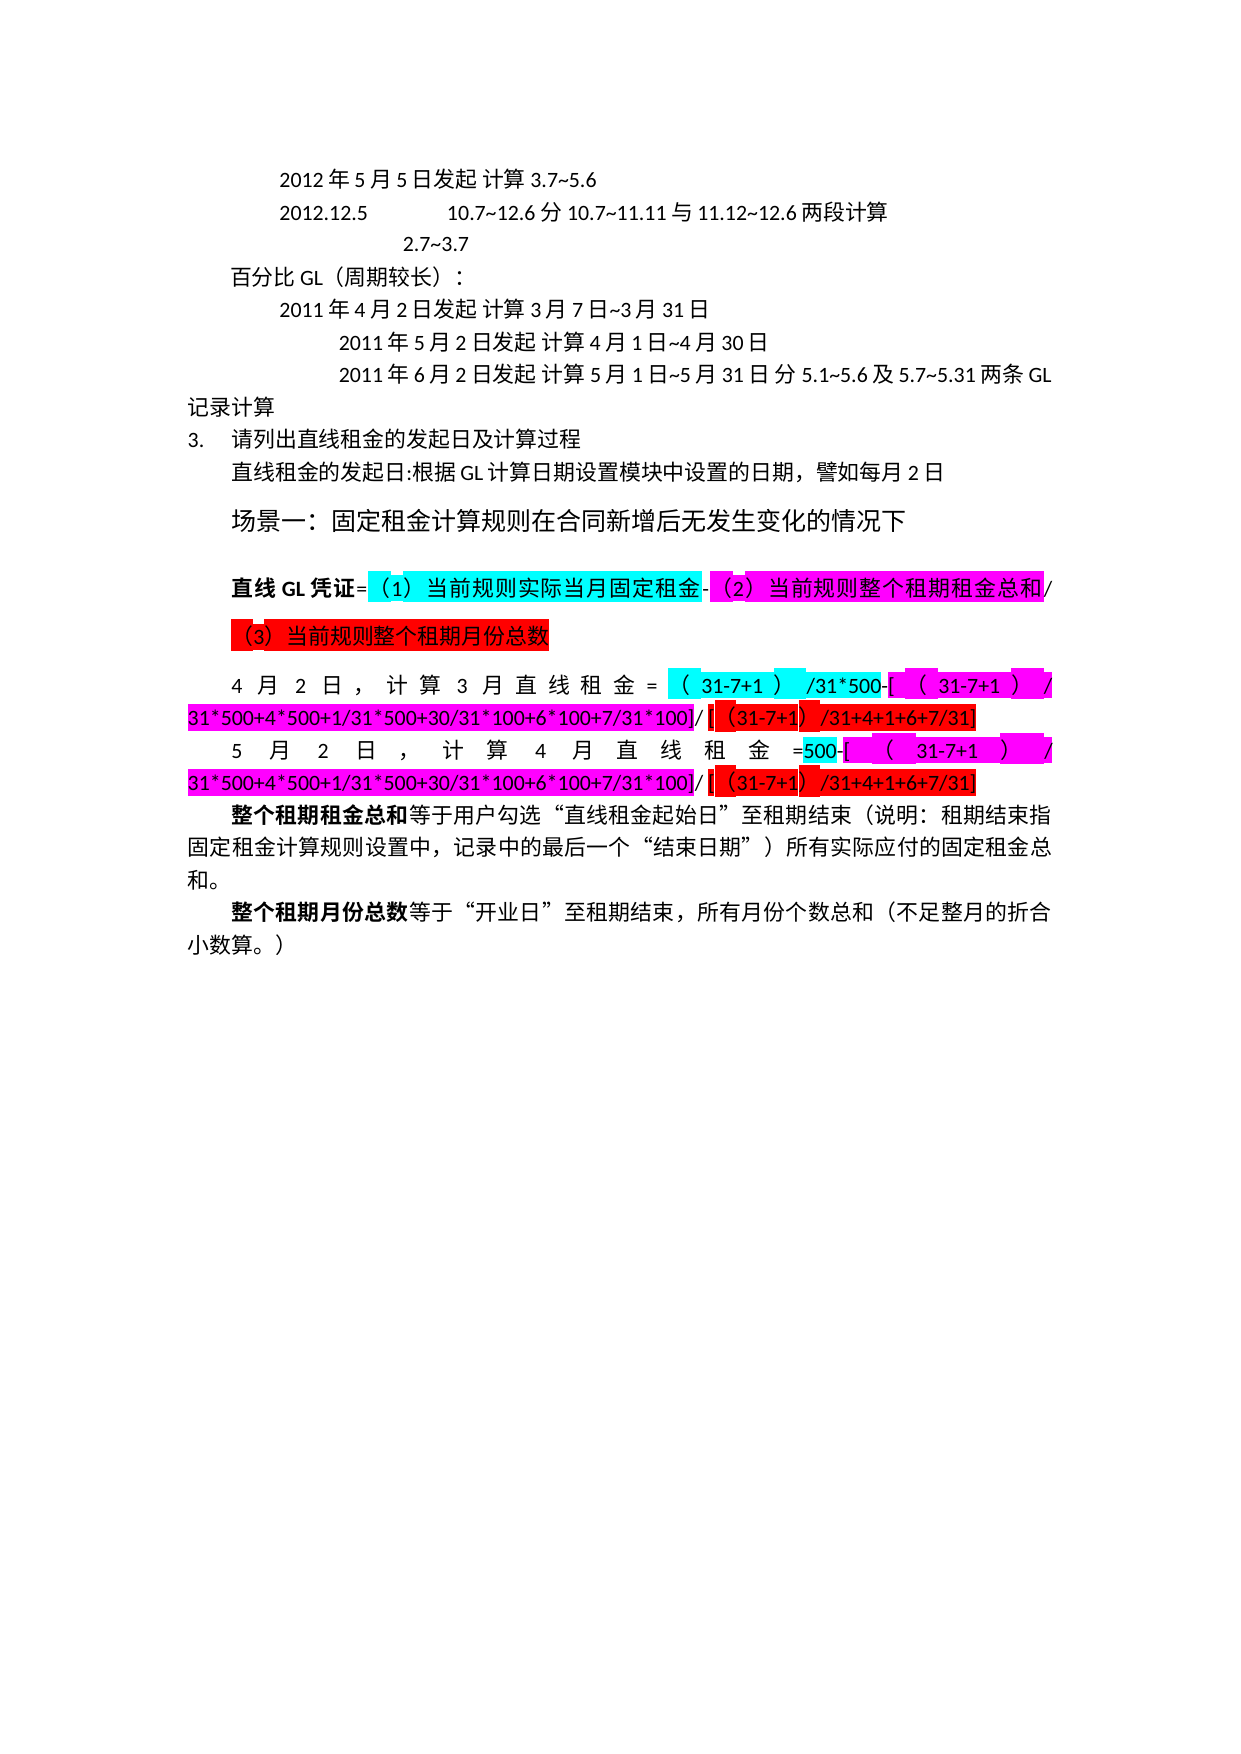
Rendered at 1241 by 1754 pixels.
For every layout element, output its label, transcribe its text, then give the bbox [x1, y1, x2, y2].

text 2012年5月5日发起 计算3.7~5.6 [187, 162, 1053, 194]
text 整个租期租金总和等于用户勾选“直线租金起始日”至租期结束（说明：租期结束指固定租金计算规则设置中，记录中的最后一个“结束日期”）所有实际应付的固定租金总和。 [187, 797, 1053, 895]
text 2011年6月2日发起 计算5月1日~5月31日 分5.1~5.6及5.7~5.31两条GL记录计算 [187, 357, 1053, 422]
text 4月2日，计算3月直线租金=（31-7+1）/31*500-[（31-7+1）/31*500+4*500+1/31*500+30/31*100+6*100+7/31*100]/ [（31-7+1）/31+4+1+6+7/31] [187, 667, 1053, 732]
list 请列出直线租金的发起日及计算过程 [187, 422, 1053, 454]
list 直线租金的发起日:根据GL计算日期设置模块中设置的日期，譬如每月2日 [231, 454, 1053, 487]
list 场景一：固定租金计算规则在合同新增后无发生变化的情况下 [231, 487, 1053, 552]
text 5月2日，计算4月直线租金=500-[（31-7+1）/31*500+4*500+1/31*500+30/31*100+6*100+7/31*100]/ [（31-7+1）/31+4+1+6+7/31] [187, 732, 1053, 797]
list 直线GL凭证=（1）当前规则实际当月固定租金-（2）当前规则整个租期租金总和/（3）当前规则整个租期月份总数 [231, 570, 1053, 651]
text 百分比GL（周期较长）： [187, 259, 1053, 292]
text 整个租期月份总数等于“开业日”至租期结束，所有月份个数总和（不足整月的折合小数算。） [187, 895, 1053, 960]
text 2.7~3.7 [187, 227, 1053, 259]
text 2011年4月2日发起 计算3月7日~3月31日 [187, 292, 1053, 324]
text 2012.12.5 10.7~12.6 分10.7~11.11与11.12~12.6两段计算 [187, 194, 1053, 227]
text 2011年5月2日发起 计算4月1日~4月30日 [187, 324, 1053, 357]
